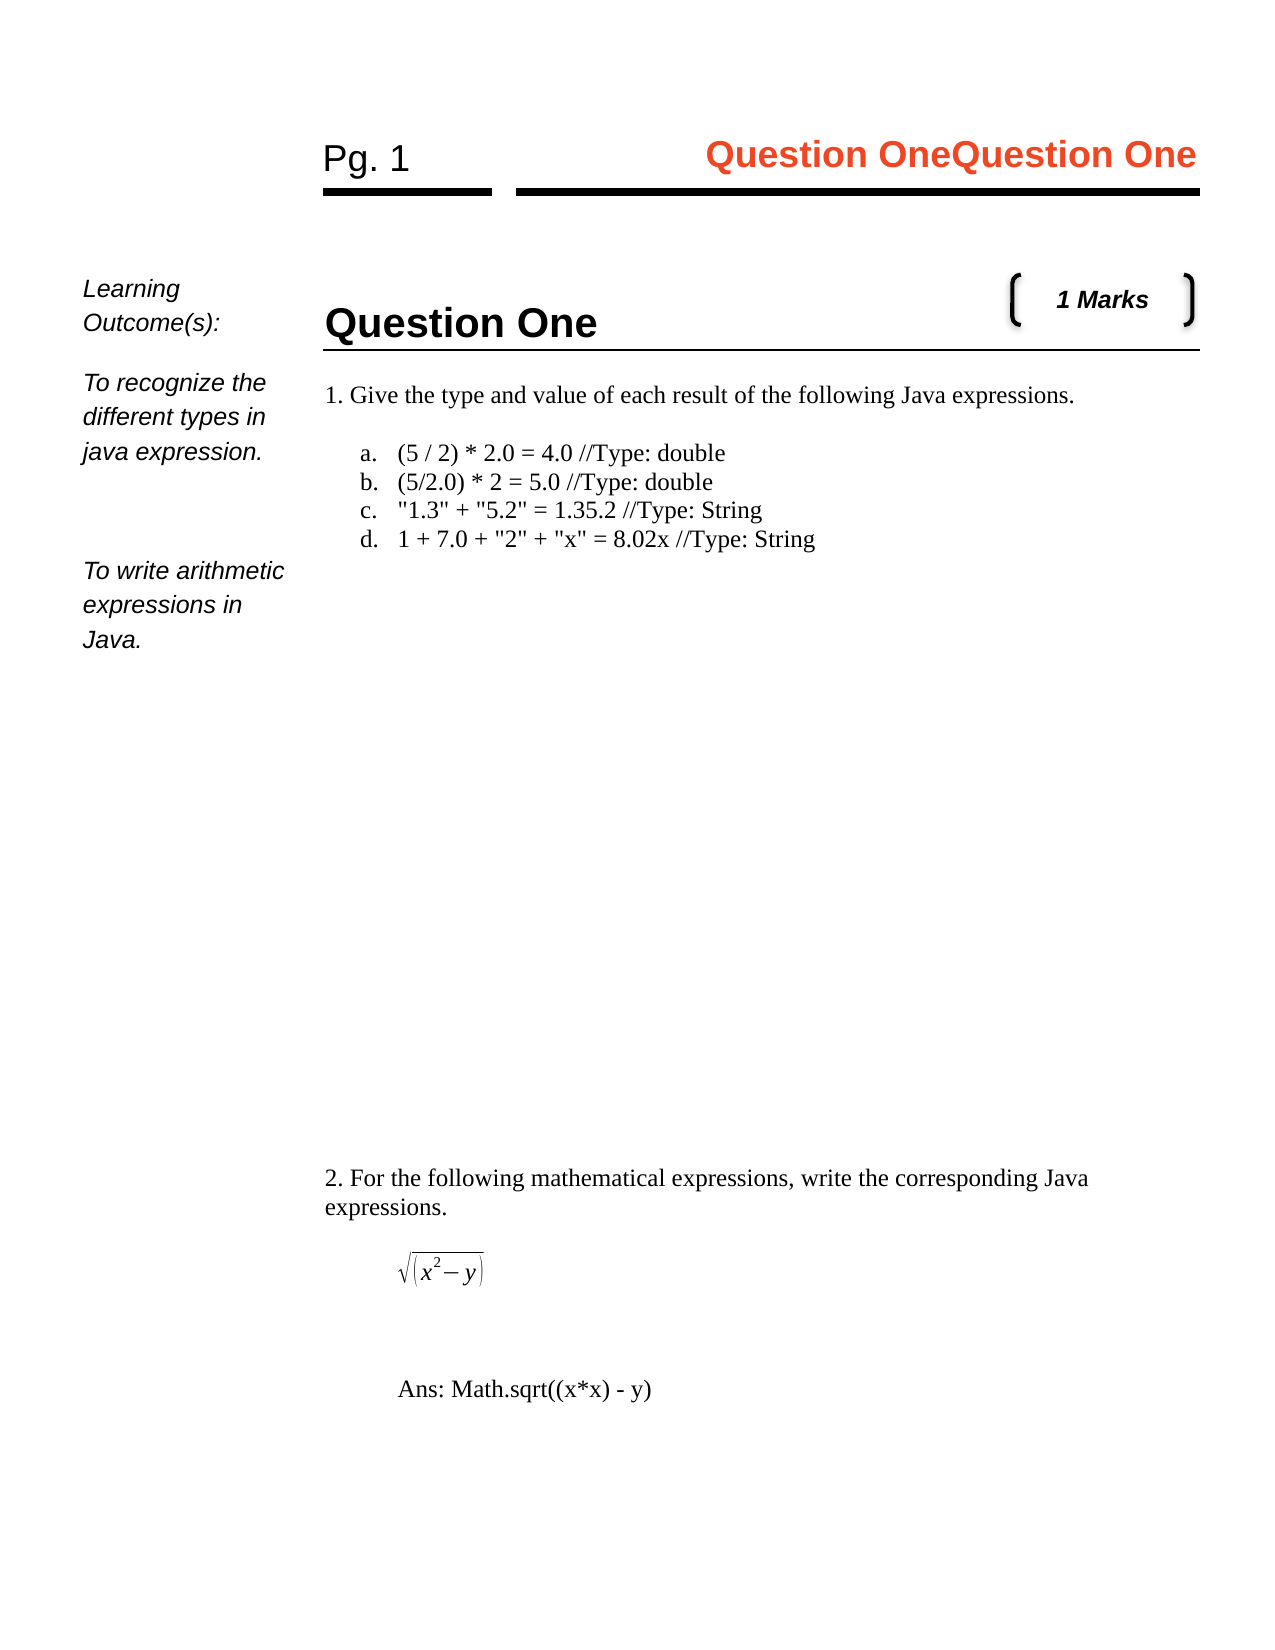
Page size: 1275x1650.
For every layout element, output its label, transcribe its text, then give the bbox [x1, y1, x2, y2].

list (5 / 2) * 2.0 = 4.0 //Type: double [360, 438, 1200, 467]
list (5/2.0) * 2 = 5.0 //Type: double [360, 467, 1200, 495]
list "1.3" + "5.2" = 1.35.2 //Type: String [360, 495, 1200, 524]
list 1 + 7.0 + "2" + "x" = 8.02x //Type: String [360, 524, 1200, 553]
text Ans: Math.sqrt((x*x) - y) [397, 1374, 1200, 1403]
text 1. Give the type and value of each result of the following Java expressions. [322, 380, 1200, 409]
subtitle Question One [322, 299, 1200, 351]
text 2. For the following mathematical expressions, write the corresponding Java expressions. [322, 1163, 1200, 1221]
